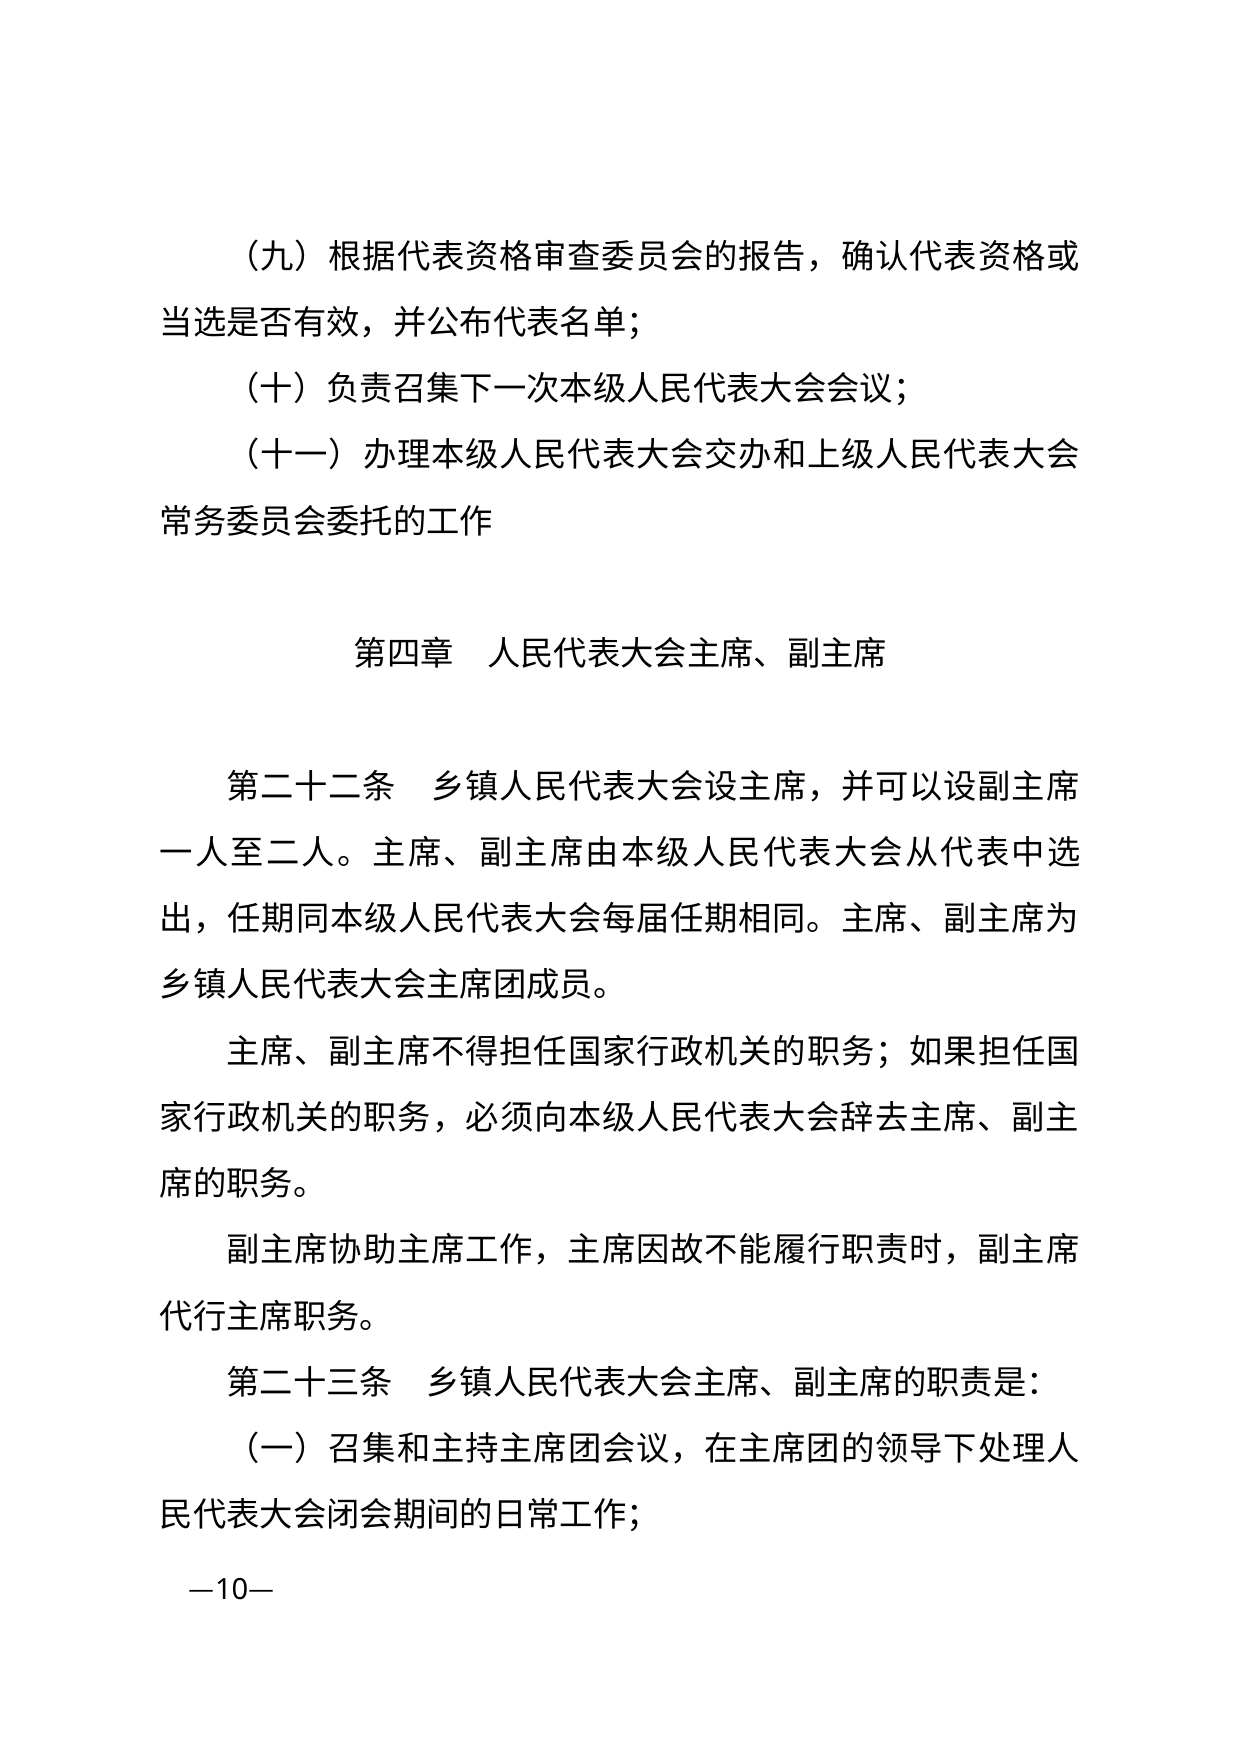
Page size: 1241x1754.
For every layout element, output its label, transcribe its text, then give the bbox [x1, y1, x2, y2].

list 第二十二条 乡镇人民代表大会设主席，并可以设副主席一人至二人。主席、副主席由本级人民代表大会从代表中选出，任期同本级人民代表大会每届任期相同。主席、副主席为乡镇人民代表大会主席团成员。 [159, 750, 1081, 1015]
list （十）负责召集下一次本级人民代表大会会议； [159, 353, 1081, 419]
list （九）根据代表资格审查委员会的报告，确认代表资格或当选是否有效，并公布代表名单； [159, 220, 1081, 353]
list 第四章 人民代表大会主席、副主席 [159, 618, 1081, 684]
list 第二十三条 乡镇人民代表大会主席、副主席的职责是： [159, 1347, 1081, 1413]
list 副主席协助主席工作，主席因故不能履行职责时，副主席代行主席职务。 [159, 1214, 1081, 1347]
list （一）召集和主持主席团会议，在主席团的领导下处理人民代表大会闭会期间的日常工作； [159, 1413, 1081, 1545]
list 主席、副主席不得担任国家行政机关的职务；如果担任国家行政机关的职务，必须向本级人民代表大会辞去主席、副主席的职务。 [159, 1015, 1081, 1214]
list （十一）办理本级人民代表大会交办和上级人民代表大会常务委员会委托的工作 [159, 419, 1081, 552]
